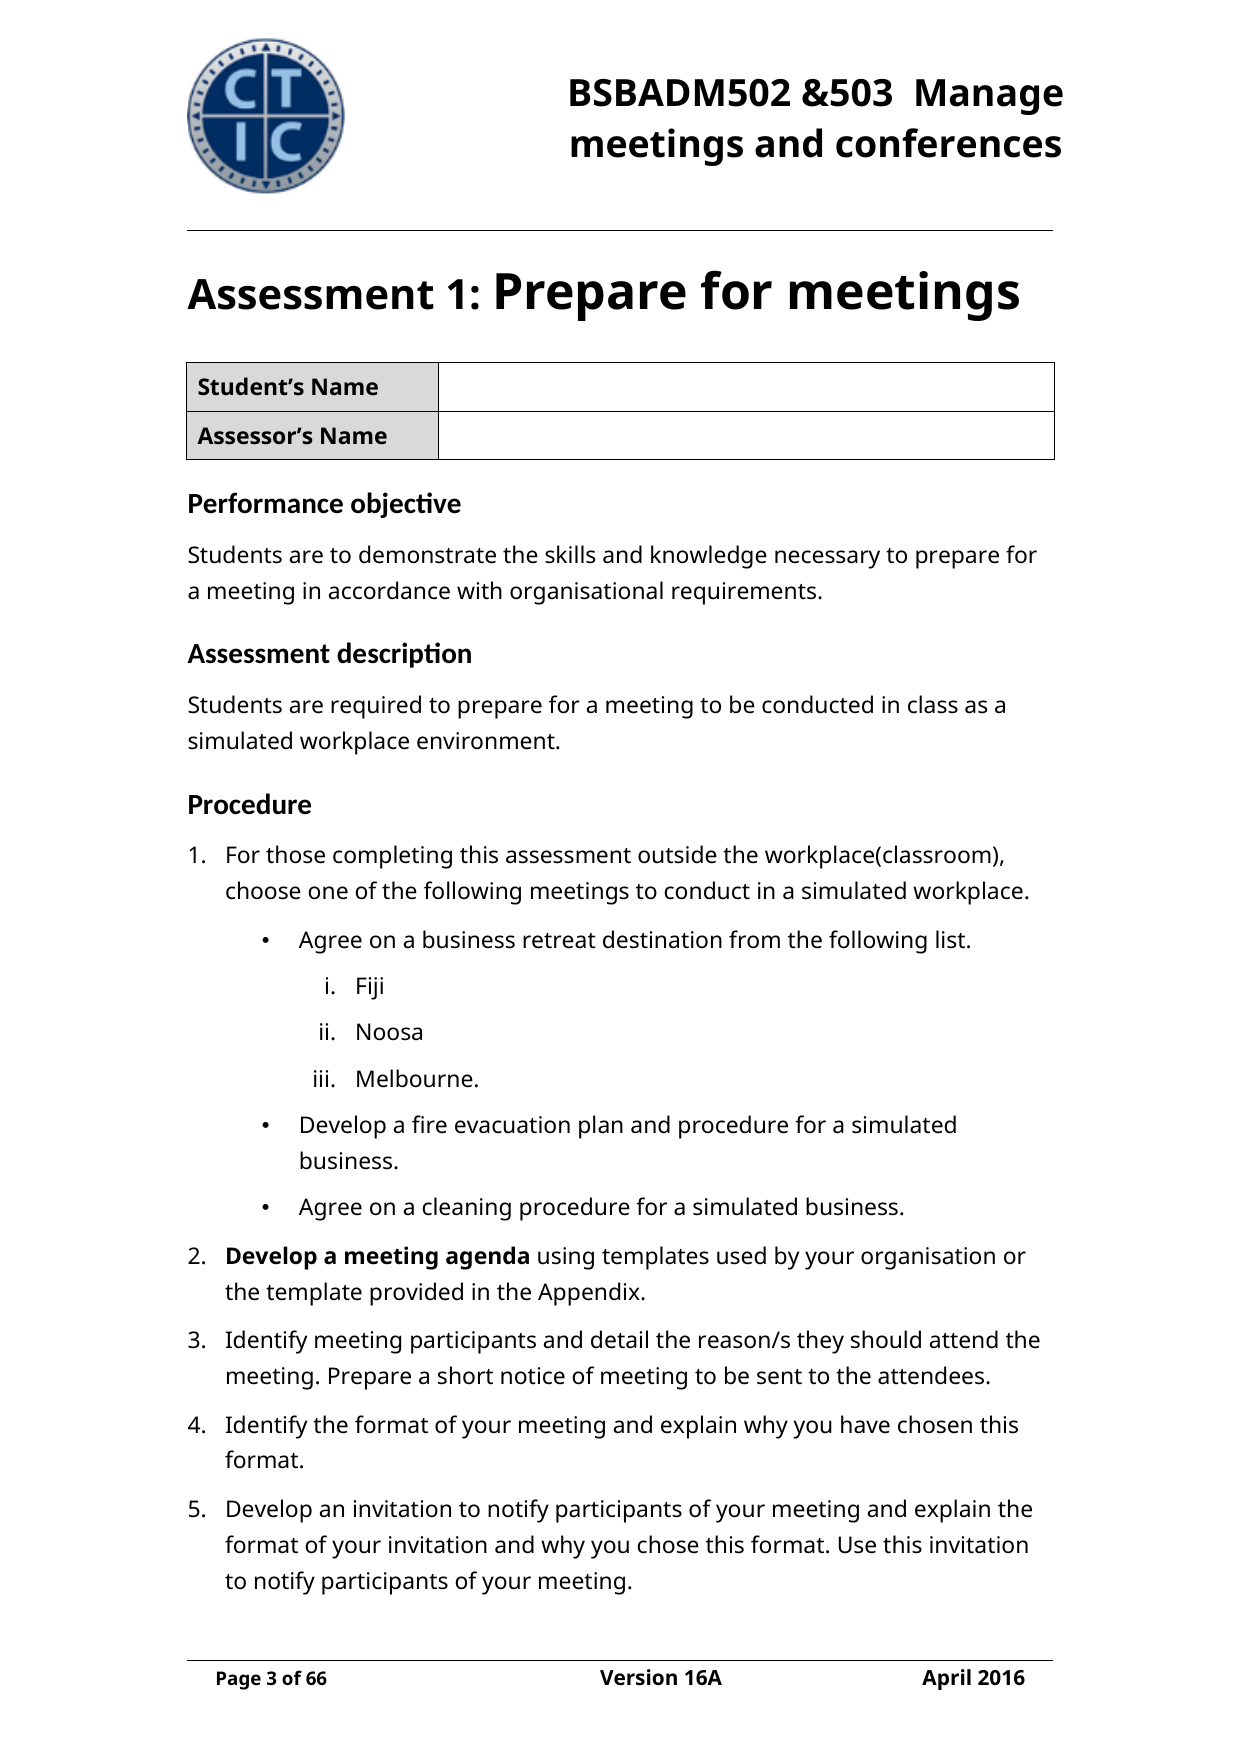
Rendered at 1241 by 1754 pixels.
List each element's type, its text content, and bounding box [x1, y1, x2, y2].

list Identify meeting participants and detail the reason/s they should attend the meeting. Prepare a short notice of meeting to be sent to the attendees. [187, 1324, 1053, 1391]
list For those completing this assessment outside the workplace(classroom), choose one of the following meetings to conduct in a simulated workplace. [187, 839, 1053, 906]
subtitle Performance objective [187, 485, 1053, 521]
list Agree on a business retreat destination from the following list. [262, 924, 1053, 955]
list Agree on a cleaning procedure for a simulated business. [262, 1191, 1053, 1223]
subtitle Assessment description [187, 636, 1053, 671]
text Students are required to prepare for a meeting to be conducted in class as a simulated workplace environment. [187, 689, 1053, 756]
table_cell Assessor’s Name [187, 412, 438, 459]
table_header Student’s Name [187, 363, 438, 411]
list Identify the format of your meeting and explain why you have chosen this format. [187, 1408, 1053, 1476]
list Develop an invitation to notify participants of your meeting and explain the format of your invitation and why you chose this format. Use this invitation to notify participants of your meeting. [187, 1493, 1053, 1596]
list Develop a fire evacuation plan and procedure for a simulated business. [262, 1109, 1053, 1176]
text Students are to demonstrate the skills and knowledge necessary to prepare for a meeting in accordance with organisational requirements. [187, 539, 1053, 606]
list Develop a meeting agenda using templates used by your organisation or the template provided in the Appendix. [187, 1240, 1053, 1307]
list Noosa [336, 1016, 1053, 1048]
subtitle Procedure [187, 786, 1053, 821]
list Fiji [336, 970, 1053, 1001]
table_header [439, 363, 1054, 411]
table_cell [439, 412, 1054, 459]
list Melbourne. [336, 1063, 1053, 1094]
subtitle Assessment 1: Prepare for meetings [187, 256, 1053, 324]
